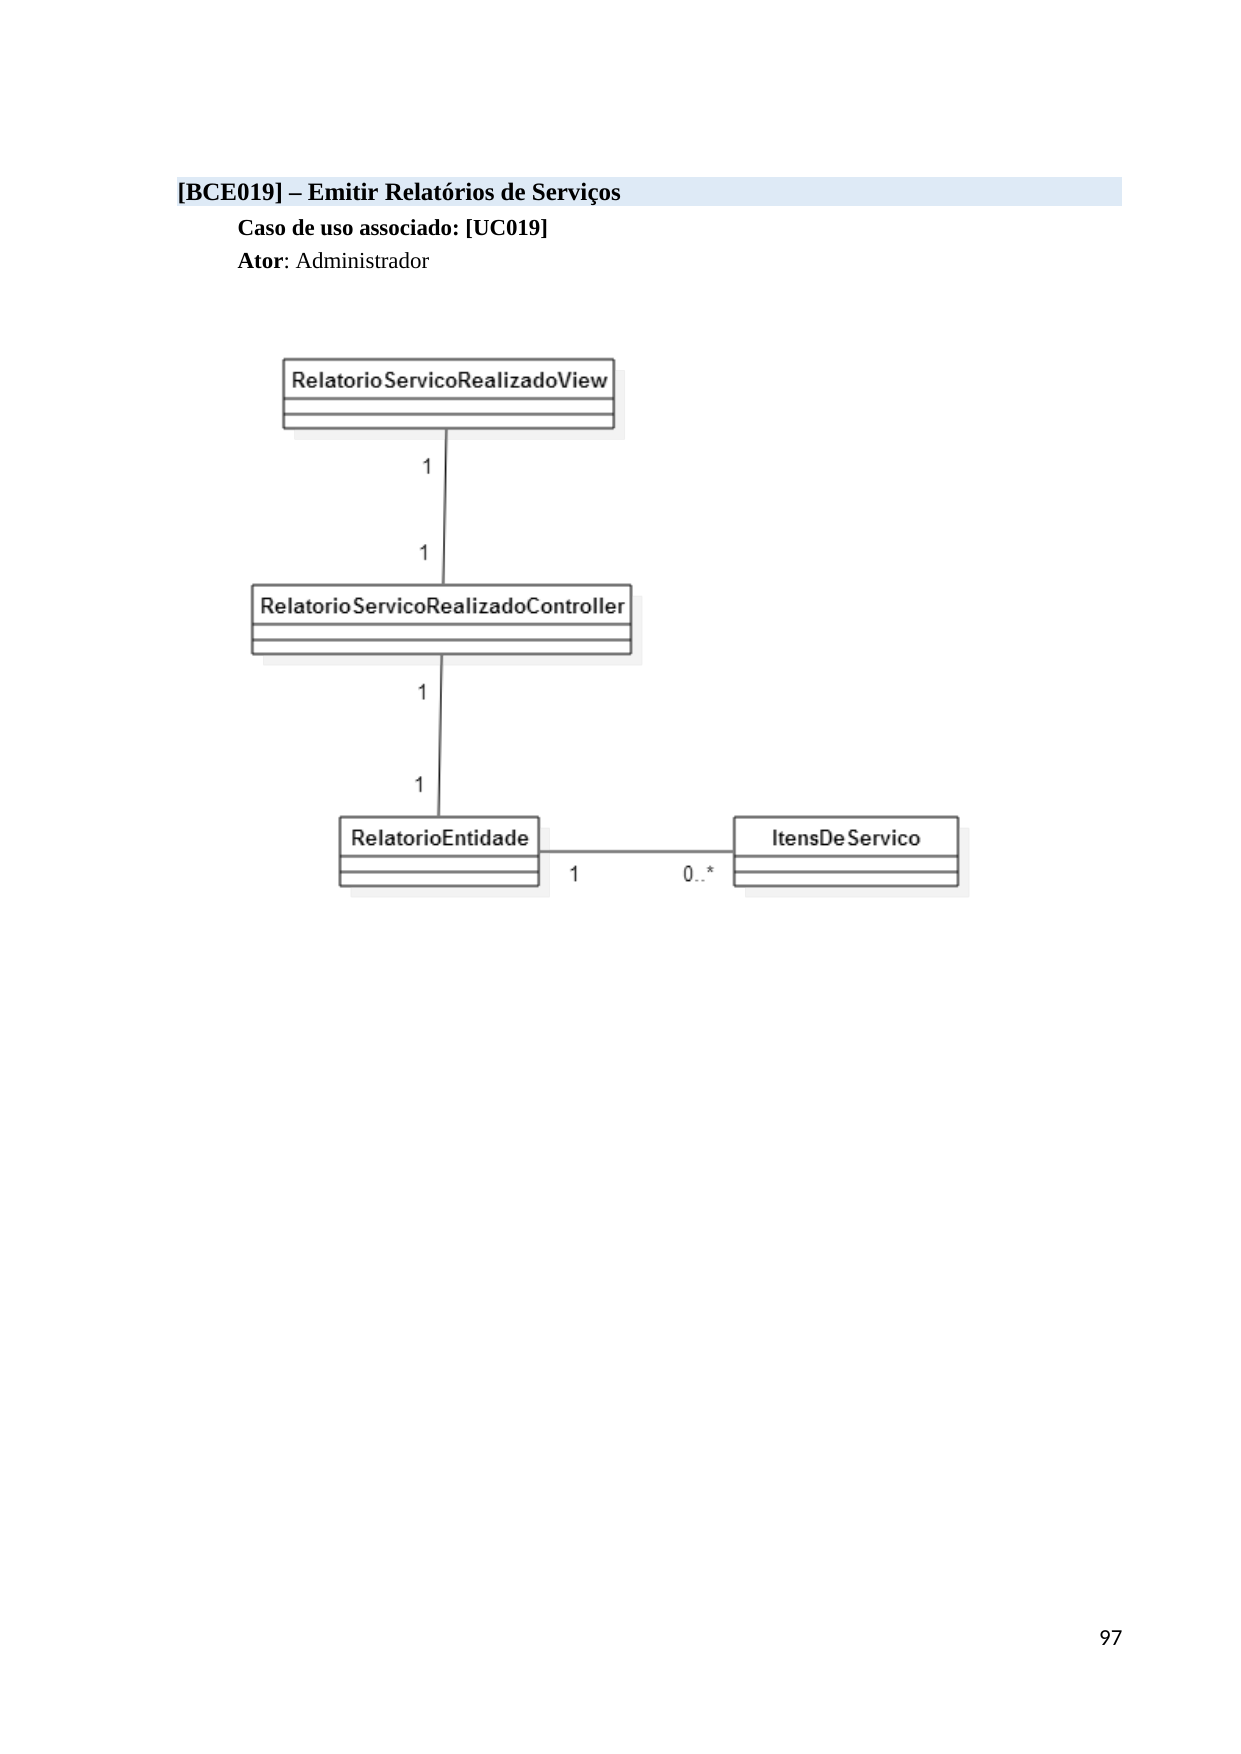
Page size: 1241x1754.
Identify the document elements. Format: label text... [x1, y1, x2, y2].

text Caso de uso associado: [UC019] [237, 214, 1122, 241]
picture [237, 345, 974, 902]
text Ator: Administrador [237, 247, 1122, 273]
subtitle [BCE019] – Emitir Relatórios de Serviços [177, 177, 1122, 206]
